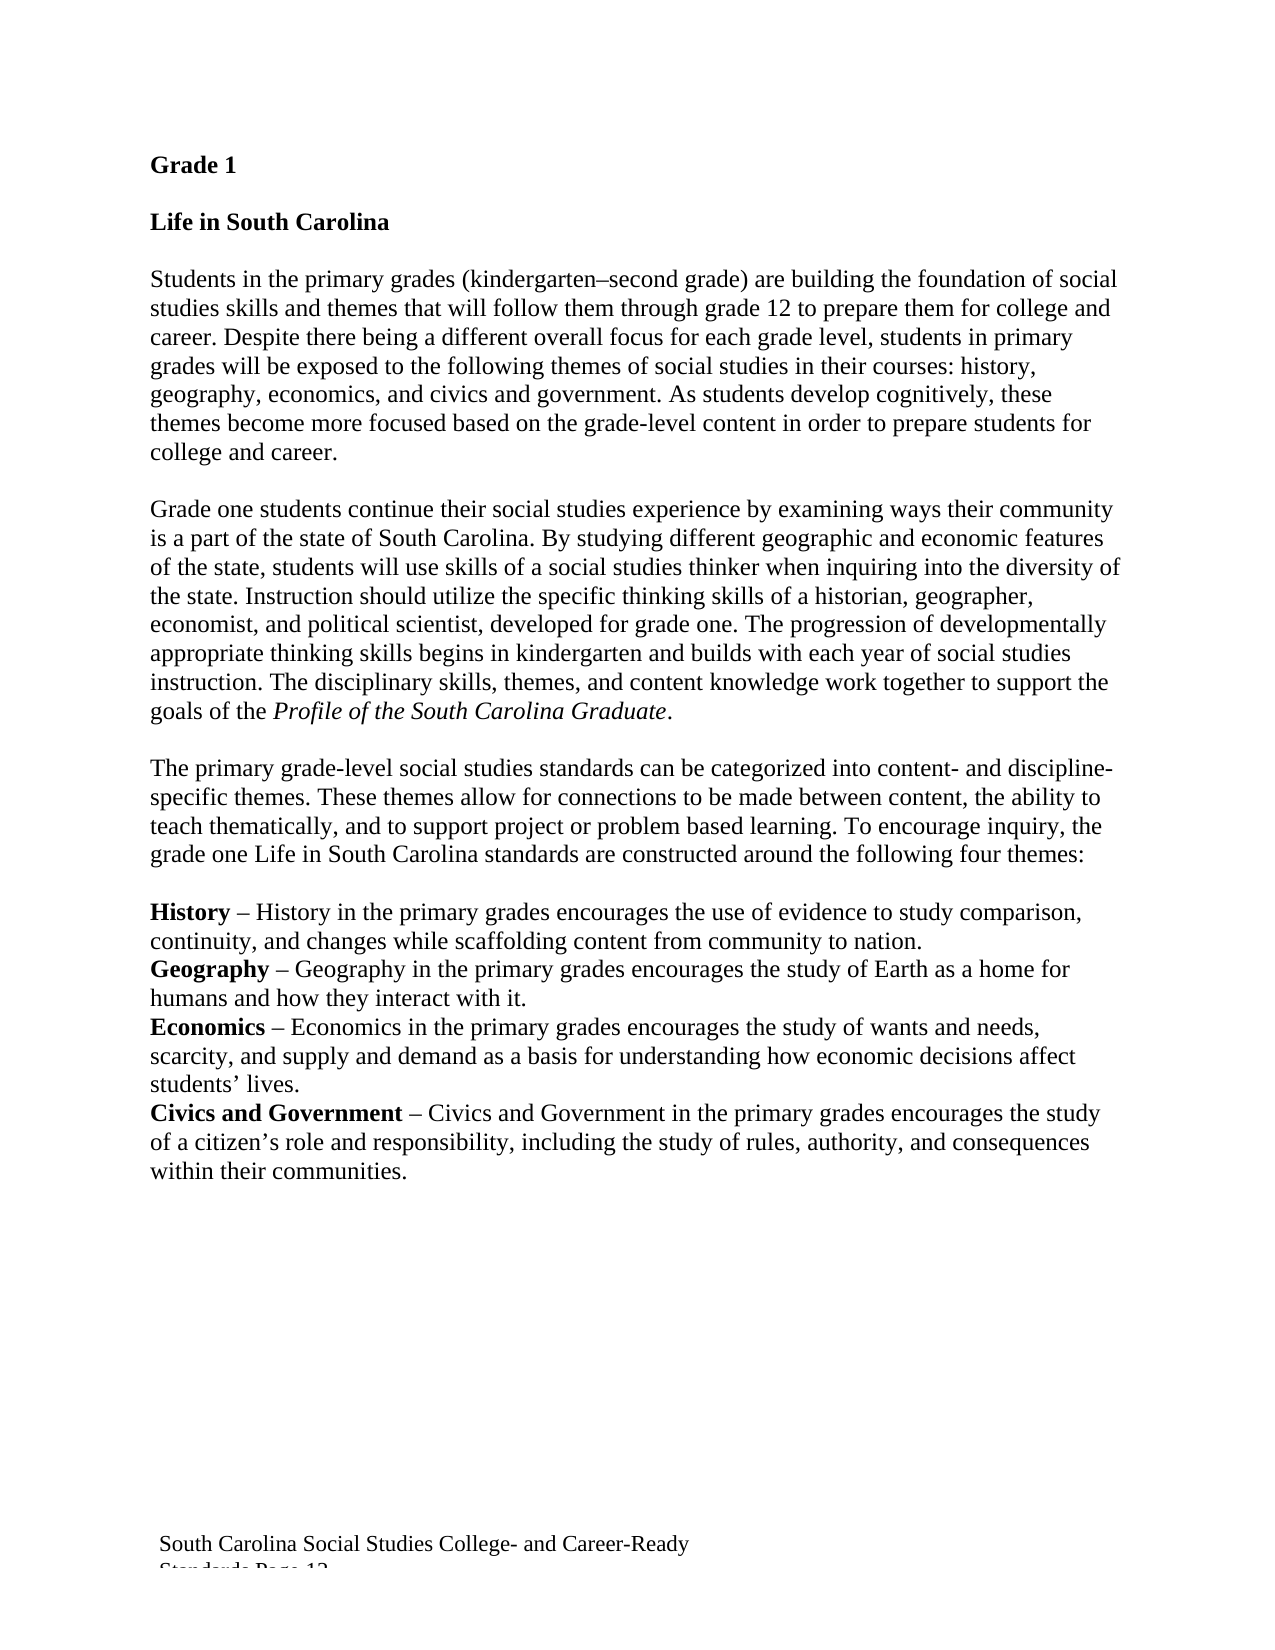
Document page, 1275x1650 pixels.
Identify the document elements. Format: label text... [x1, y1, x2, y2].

subtitle Life in South Carolina [150, 207, 1198, 236]
text The primary grade-level social studies standards can be categorized into content- and discipline- specific themes. These themes allow for connections to be made between content, the ability to teach thematically, and to support project or problem based learning. To encourage inquiry, the grade one Life in South Carolina standards are constructed around the following four themes: [150, 753, 1116, 868]
text Students in the primary grades (kindergarten–second grade) are building the foundation of social studies skills and themes that will follow them through grade 12 to prepare them for college and career. Despite there being a different overall focus for each grade level, students in primary grades will be exposed to the following themes of social studies in their courses: history, geography, economics, and civics and government. As students develop cognitively, these themes become more focused based on the grade-level content in order to prepare students for college and career. [150, 264, 1121, 466]
text Economics – Economics in the primary grades encourages the study of wants and needs, scarcity, and supply and demand as a basis for understanding how economic decisions affect students’ lives. [150, 1012, 1117, 1098]
text History – History in the primary grades encourages the use of evidence to study comparison, continuity, and changes while scaffolding content from community to nation. [150, 897, 1084, 954]
text Civics and Government – Civics and Government in the primary grades encourages the study of a citizen’s role and responsibility, including the study of rules, authority, and consequences within their communities. [150, 1098, 1103, 1184]
text Geography – Geography in the primary grades encourages the study of Earth as a home for humans and how they interact with it. [150, 954, 1127, 1012]
subtitle Grade 1 [150, 150, 1198, 179]
text Grade one students continue their social studies experience by examining ways their community is a part of the state of South Carolina. By studying different geographic and economic features of the state, students will use skills of a social studies thinker when inquiring into the diversity of the state. Instruction should utilize the specific thinking skills of a historian, geographer, economist, and political scientist, developed for grade one. The progression of developmentally appropriate thinking skills begins in kindergarten and builds with each year of social studies instruction. The disciplinary skills, themes, and content knowledge work together to support the goals of the Profile of the South Carolina Graduate. [150, 494, 1123, 724]
